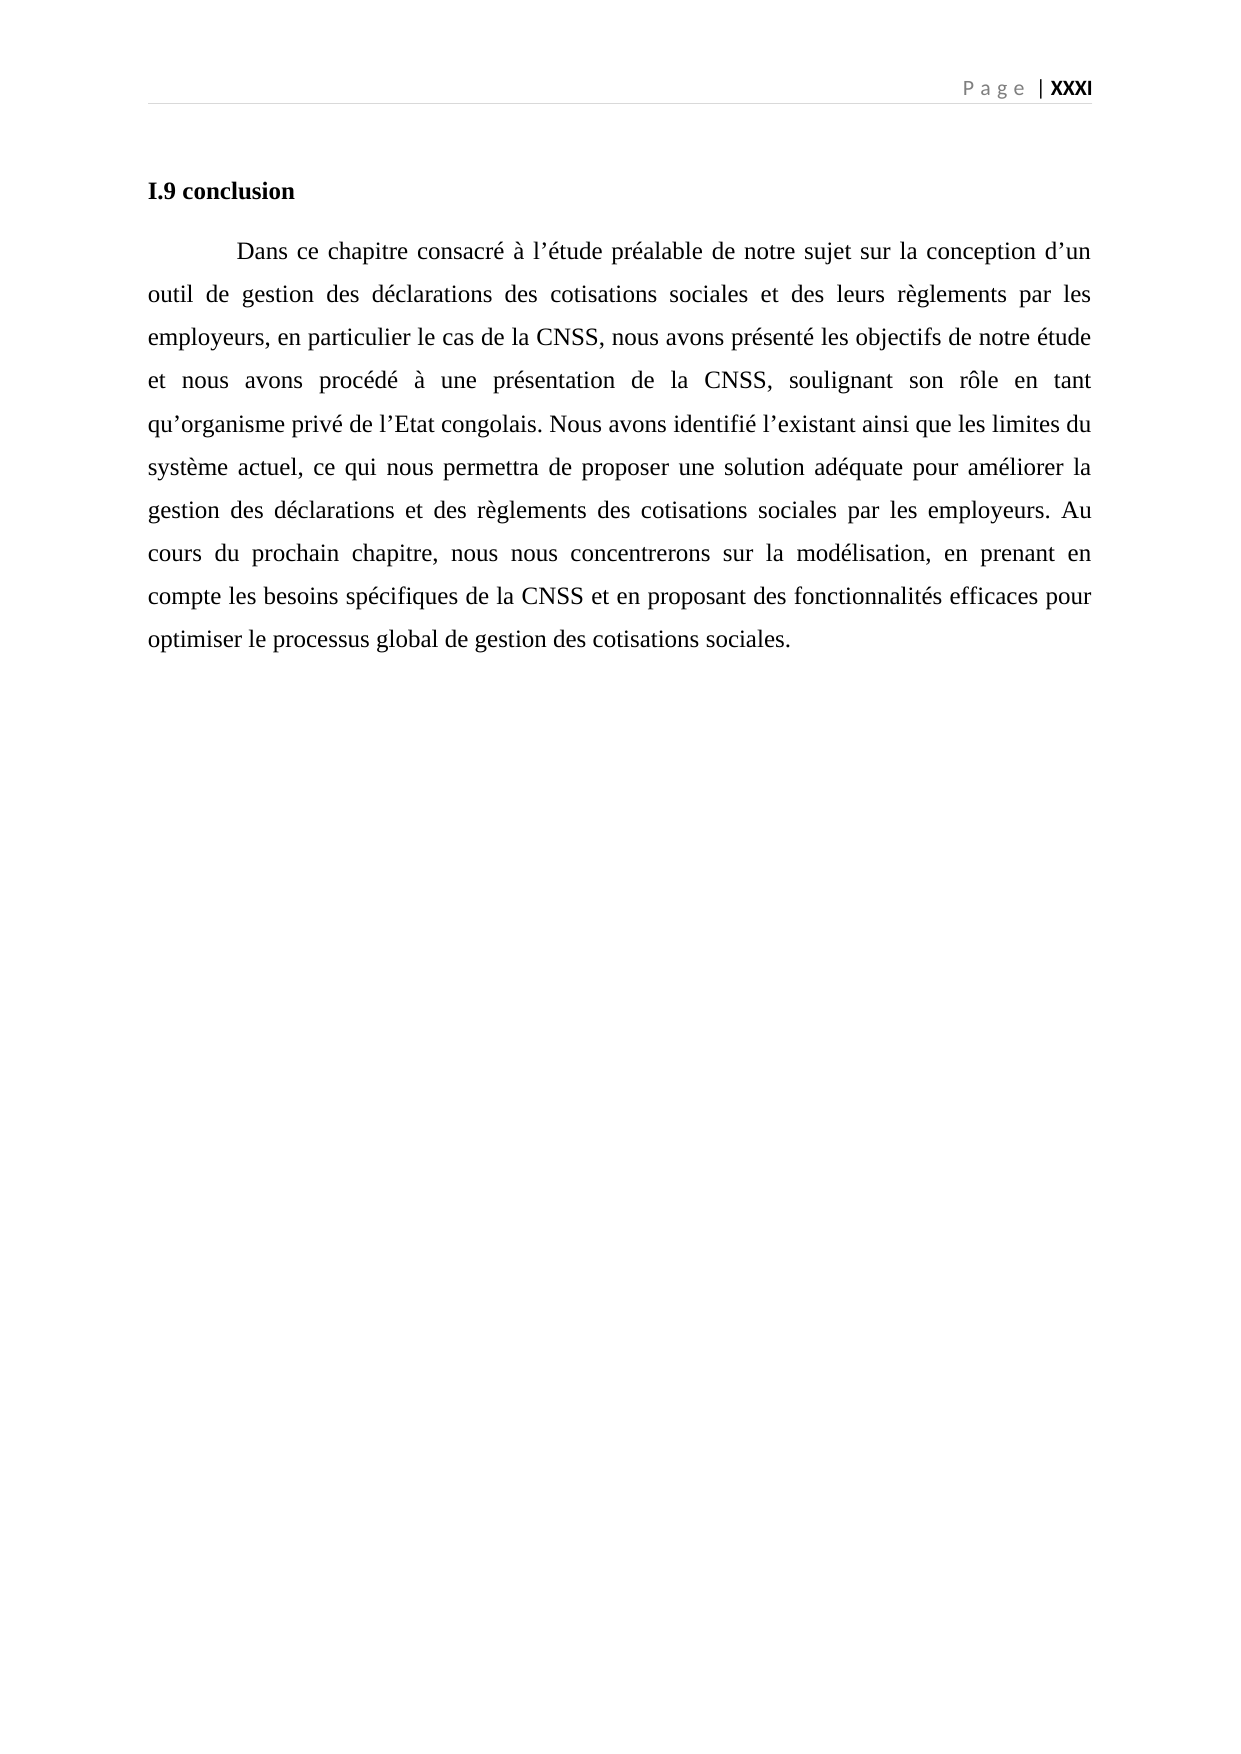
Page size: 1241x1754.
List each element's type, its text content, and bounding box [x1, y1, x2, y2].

text I.9 conclusion [148, 176, 1092, 205]
text Dans ce chapitre consacré à l’étude préalable de notre sujet sur la conception d’un outil de gestion des déclarations des cotisations sociales et des leurs règlements par les employeurs, en particulier le cas de la CNSS, nous avons présenté les objectifs de notre étude et nous avons procédé à une présentation de la CNSS, soulignant son rôle en tant qu’organisme privé de l’Etat congolais. Nous avons identifié l’existant ainsi que les limites du système actuel, ce qui nous permettra de proposer une solution adéquate pour améliorer la gestion des déclarations et des règlements des cotisations sociales par les employeurs. Au cours du prochain chapitre, nous nous concentrerons sur la modélisation, en prenant en compte les besoins spécifiques de la CNSS et en proposant des fonctionnalités efficaces pour optimiser le processus global de gestion des cotisations sociales. [148, 236, 1092, 653]
